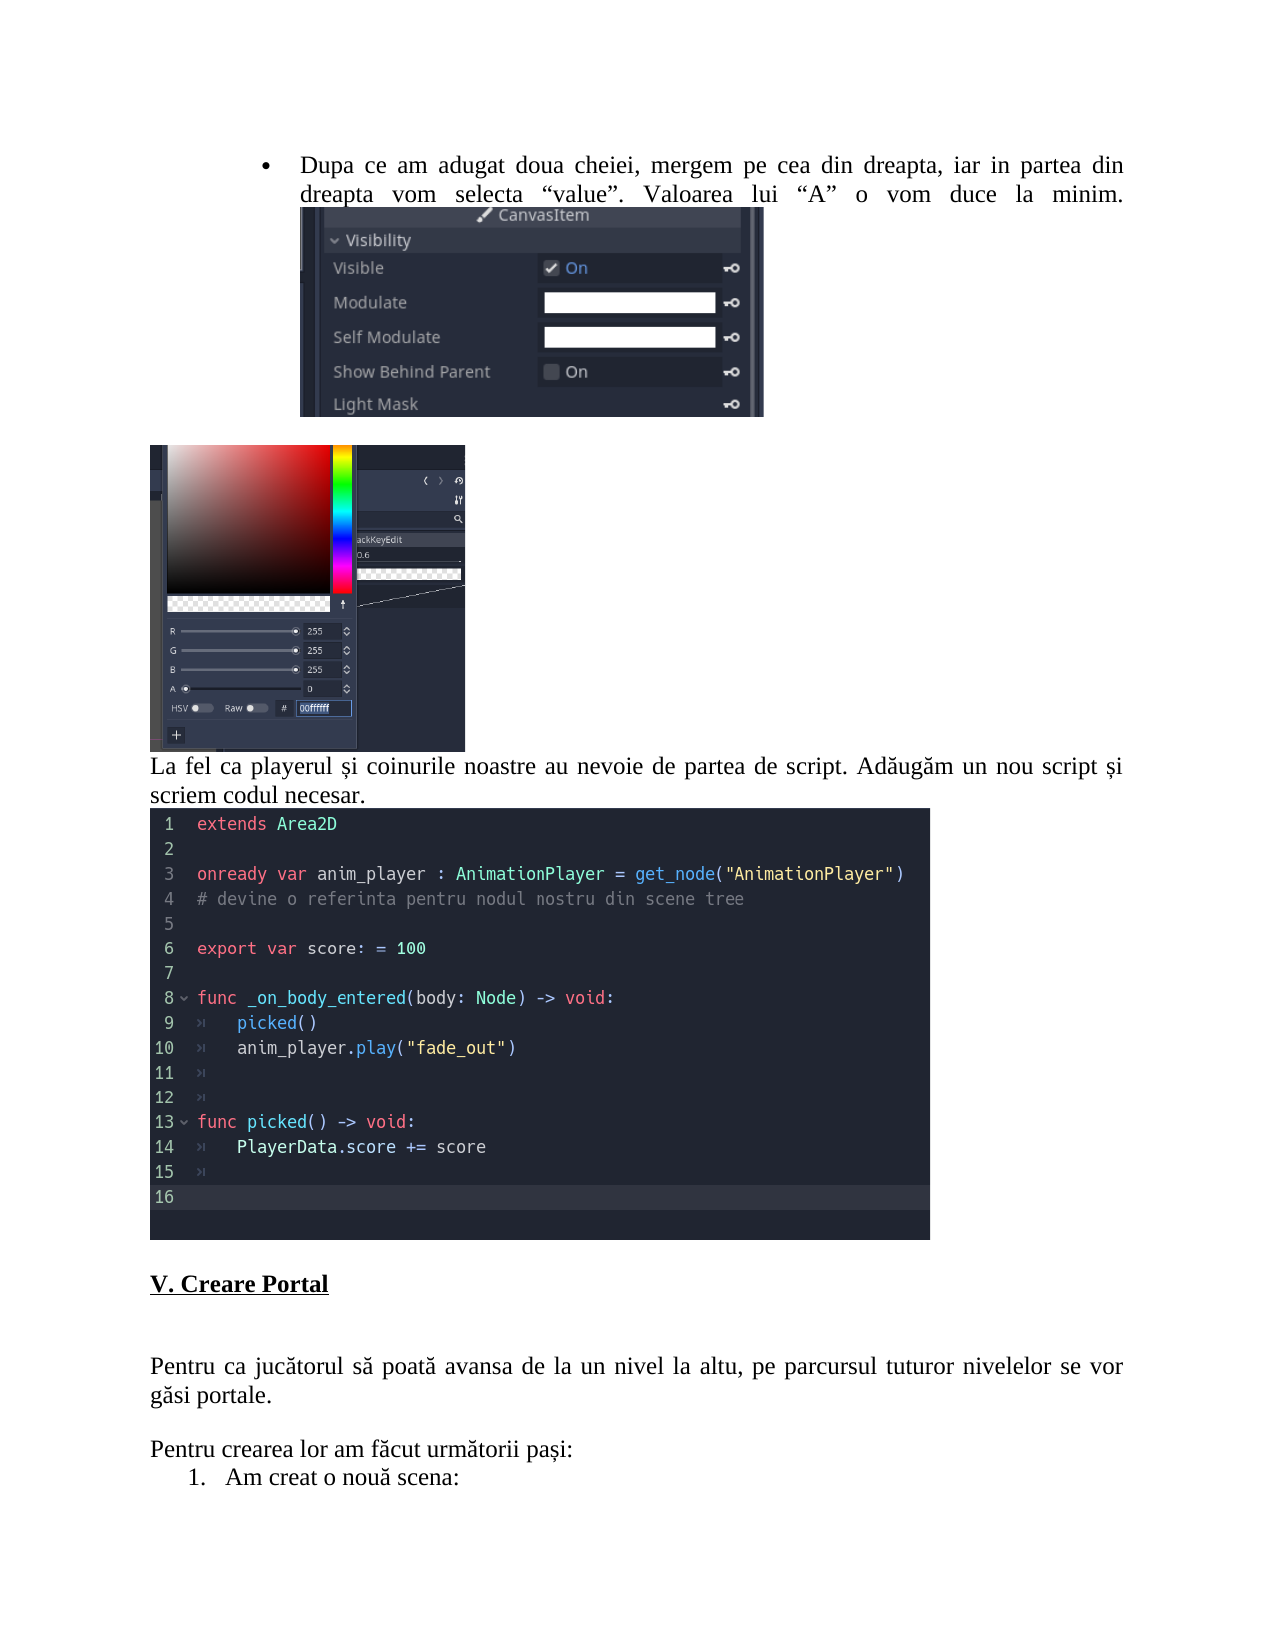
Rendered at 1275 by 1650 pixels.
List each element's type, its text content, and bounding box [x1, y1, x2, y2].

text Pentru ca jucătorul să poată avansa de la un nivel la altu, pe parcursul tuturor nivelelor se vor găsi portale. [150, 1351, 1125, 1409]
text La fel ca playerul și coinurile noastre au nevoie de partea de script. Adăugăm un nou script și scriem codul necesar. [150, 751, 1125, 809]
text Pentru crearea lor am făcut următorii pași: [150, 1434, 1125, 1462]
picture [150, 445, 465, 752]
text V. Creare Portal [150, 1269, 1125, 1297]
picture [150, 808, 930, 1240]
list Am creat o nouă scena: [187, 1462, 1125, 1491]
picture [300, 207, 764, 417]
